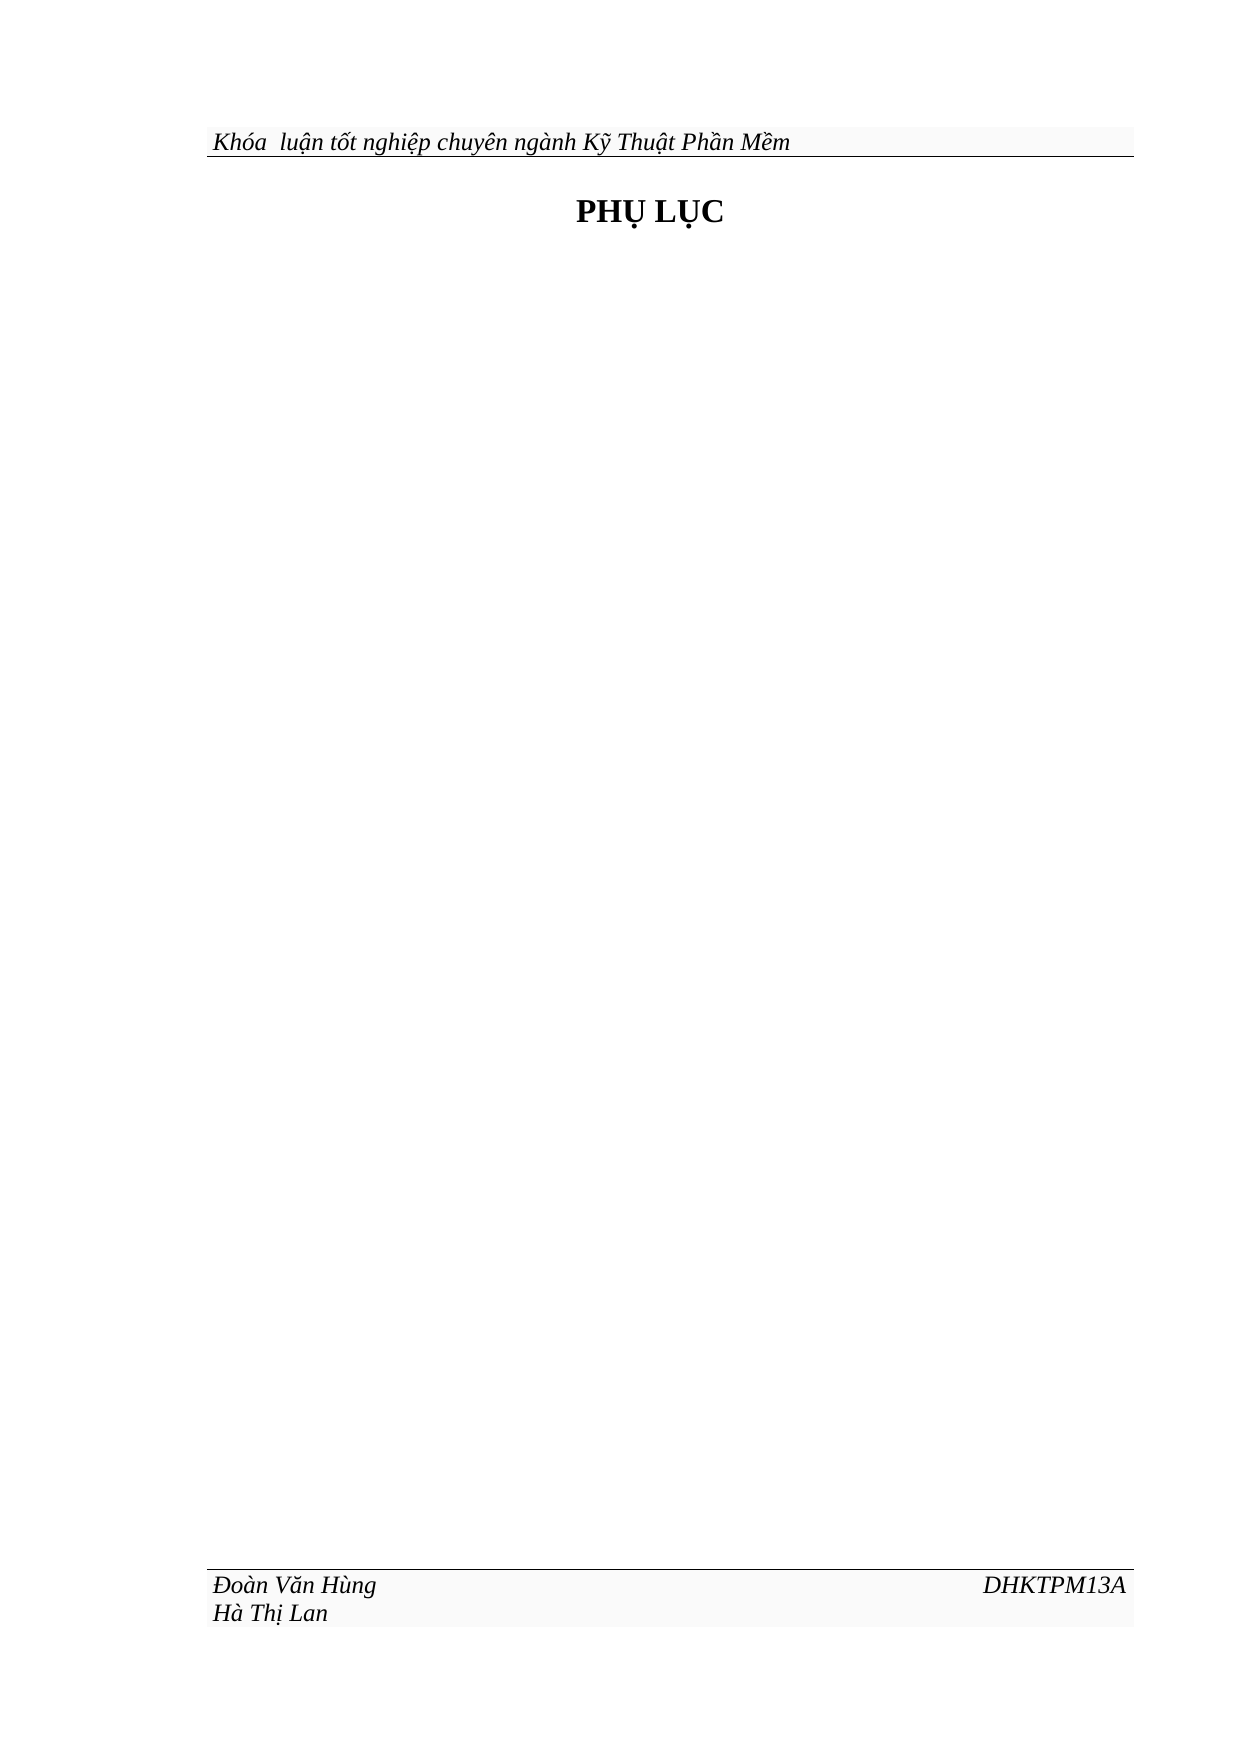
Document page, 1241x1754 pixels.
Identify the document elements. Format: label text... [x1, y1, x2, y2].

subtitle PHỤ LỤC [179, 192, 1122, 230]
